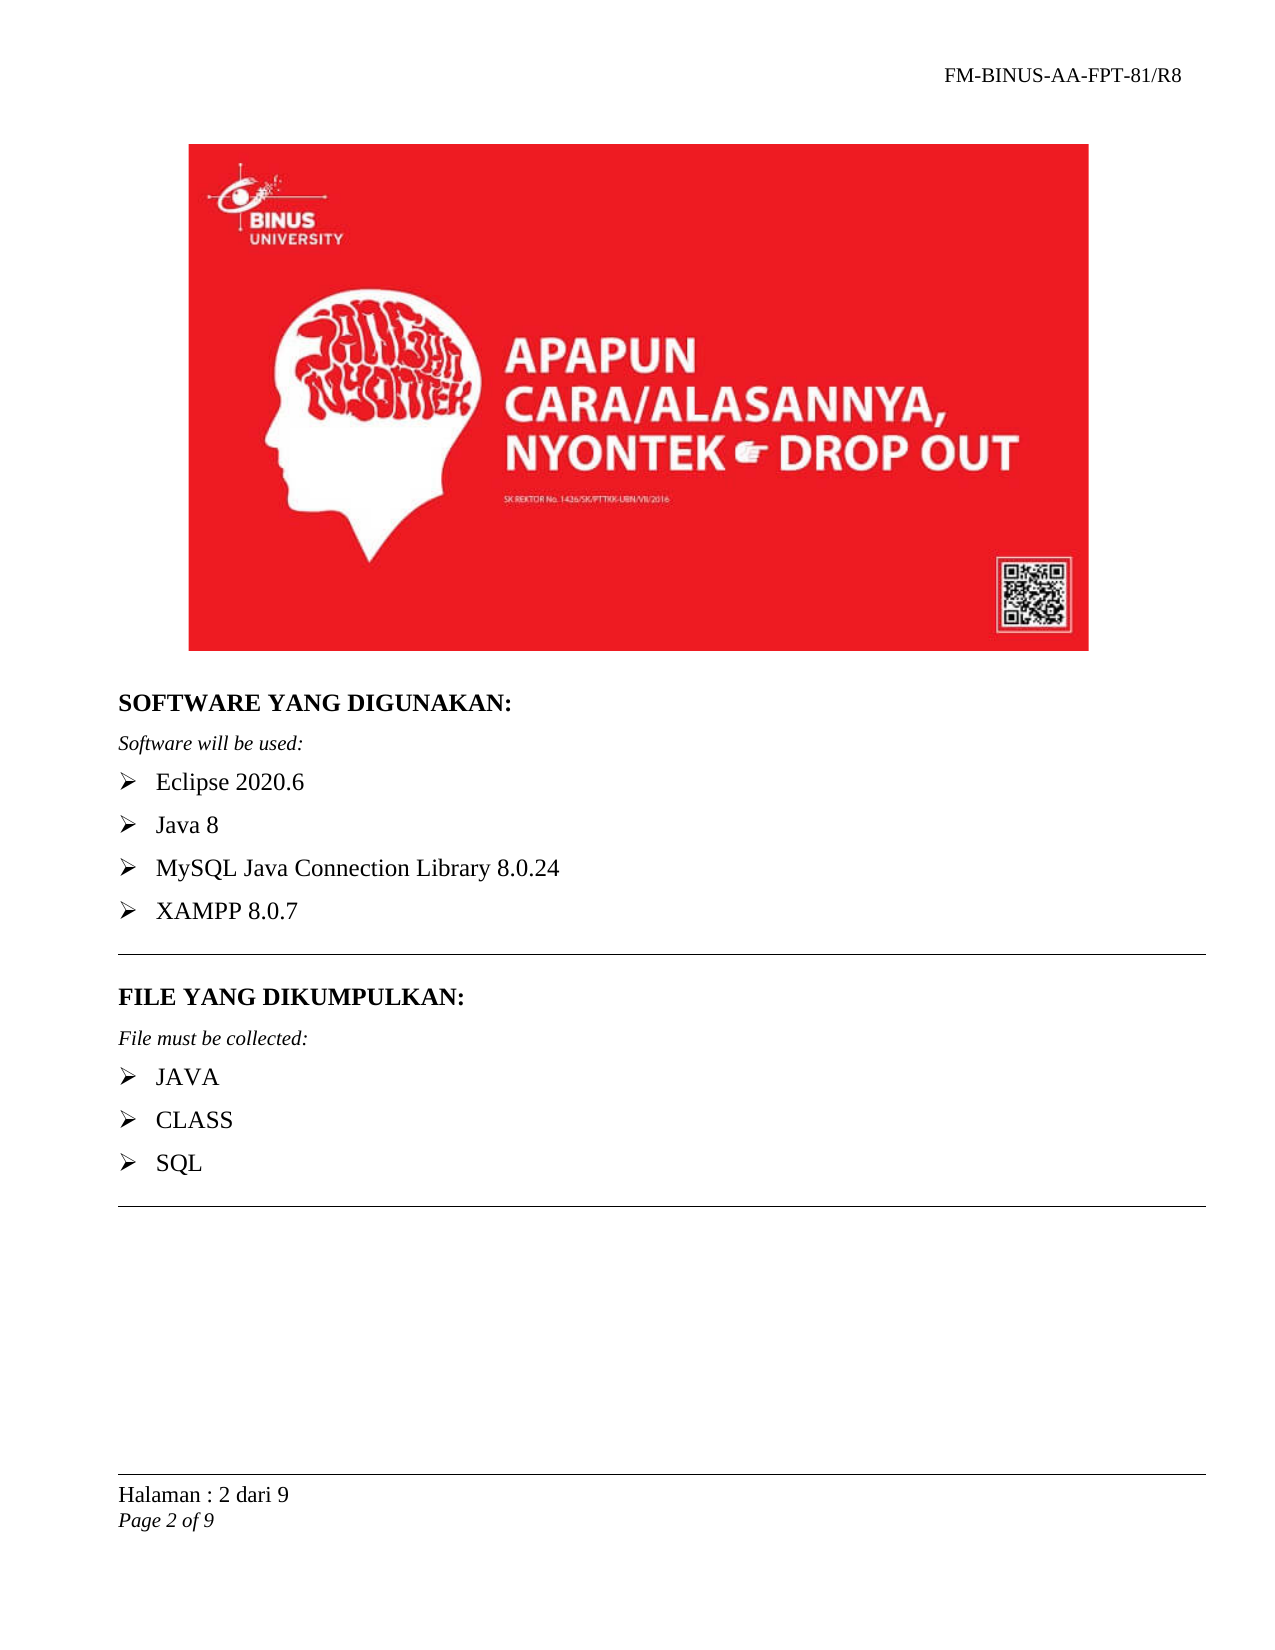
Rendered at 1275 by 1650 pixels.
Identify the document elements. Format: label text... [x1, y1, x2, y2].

list SQL [118, 1148, 1159, 1177]
text Software will be used: [118, 731, 1159, 755]
text FILE YANG DIKUMPULKAN: [118, 982, 1159, 1011]
picture [188, 144, 1089, 651]
list CLASS [118, 1105, 1159, 1133]
text SOFTWARE YANG DIGUNAKAN: [118, 688, 1159, 716]
text File must be collected: [118, 1026, 1159, 1049]
list XAMPP 8.0.7 [118, 896, 1159, 925]
list Java 8 [118, 810, 1159, 839]
list JAVA [118, 1062, 1159, 1090]
list Eclipse 2020.6 [118, 767, 1159, 796]
list MySQL Java Connection Library 8.0.24 [118, 853, 1159, 882]
